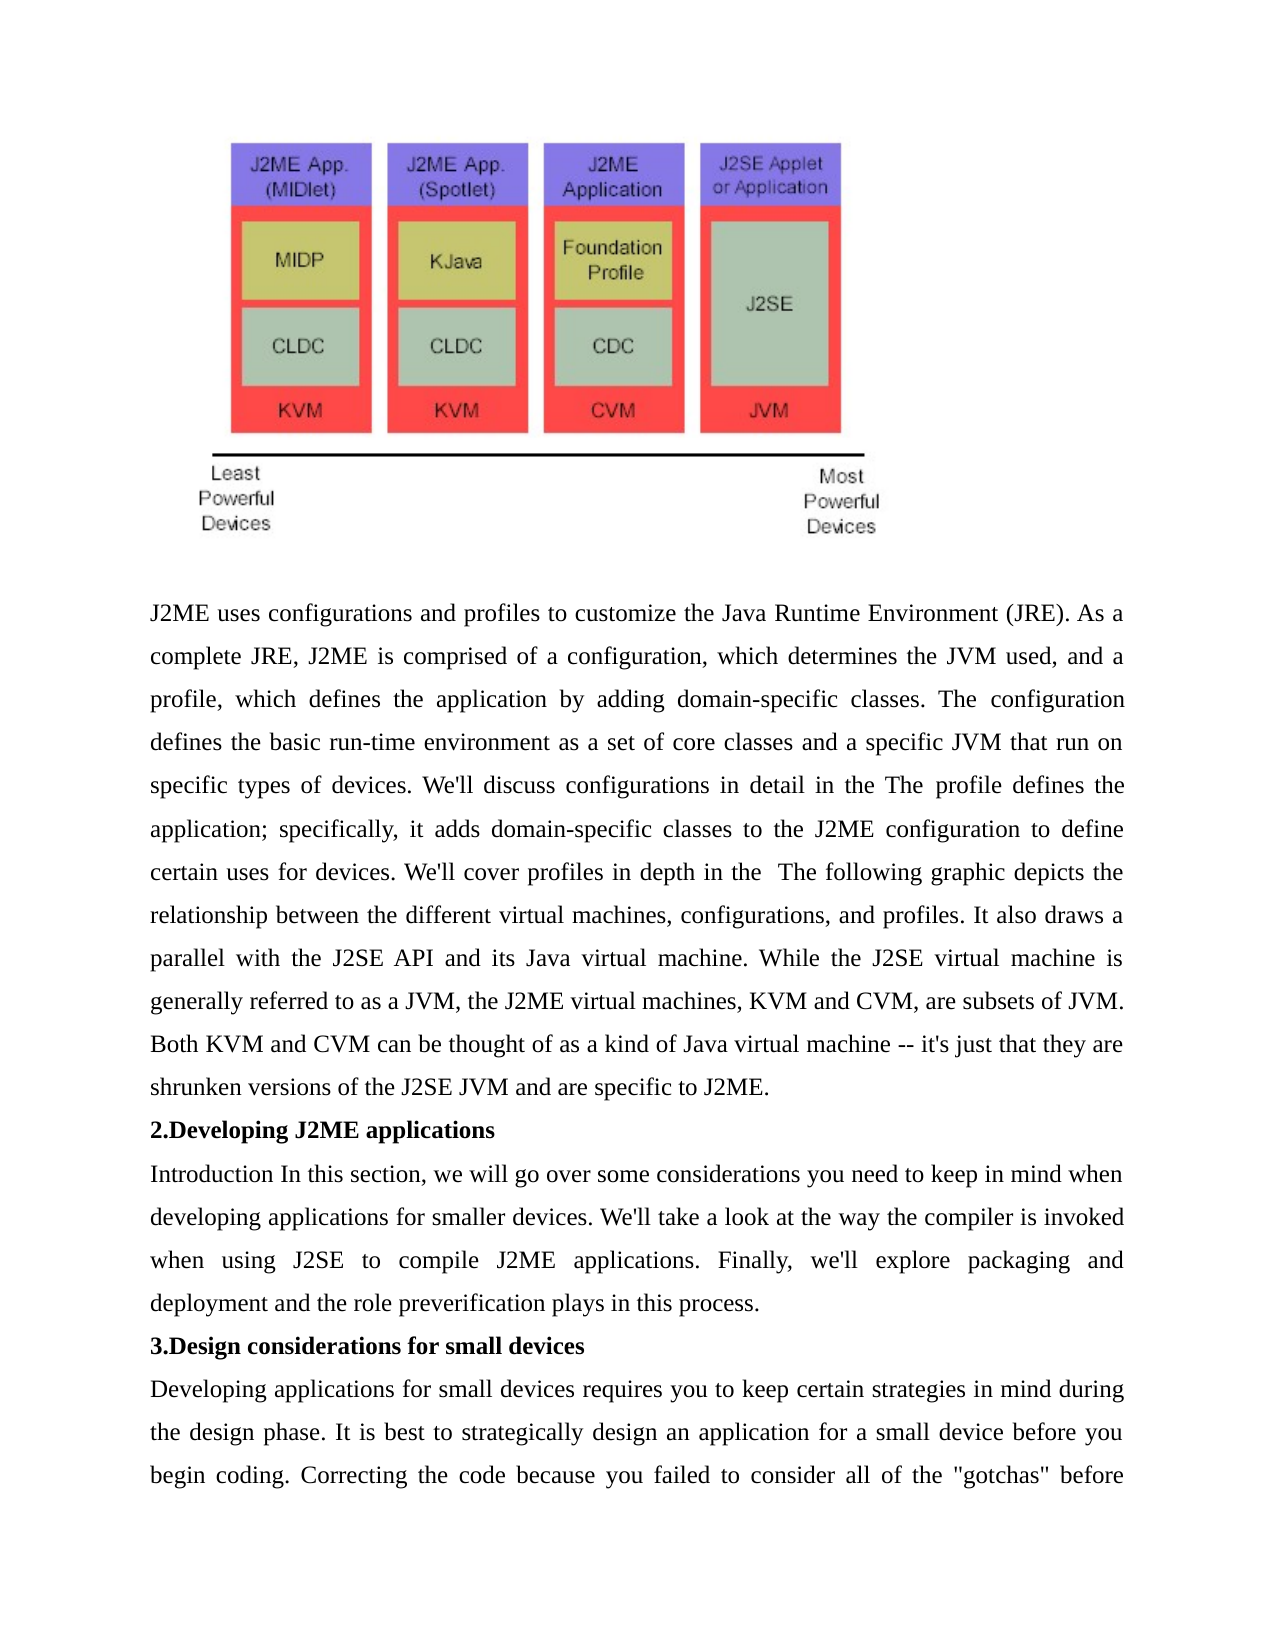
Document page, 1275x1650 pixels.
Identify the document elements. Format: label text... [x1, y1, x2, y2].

text Introduction In this section, we will go over some considerations you need to keep in mind when developing applications for smaller devices. We'll take a look at the way the compiler is invoked when using J2SE to compile J2ME applications. Finally, we'll explore packaging and deployment and the role preverification plays in this process. [150, 1159, 1125, 1317]
text J2ME uses configurations and profiles to customize the Java Runtime Environment (JRE). As a complete JRE, J2ME is comprised of a configuration, which determines the JVM used, and a profile, which defines the application by adding domain-specific classes. The configuration defines the basic run-time environment as a set of core classes and a specific JVM that run on specific types of devices. We'll discuss configurations in detail in the The profile defines the application; specifically, it adds domain-specific classes to the J2ME configuration to define certain uses for devices. We'll cover profiles in depth in the The following graphic depicts the relationship between the different virtual machines, configurations, and profiles. It also draws a parallel with the J2SE API and its Java virtual machine. While the J2SE virtual machine is generally referred to as a JVM, the J2ME virtual machines, KVM and CVM, are subsets of JVM. Both KVM and CVM can be thought of as a kind of Java virtual machine -- it's just that they are shrunken versions of the J2SE JVM and are specific to J2ME. [150, 598, 1125, 1101]
text 2.Developing J2ME applications [150, 1116, 1125, 1144]
text 3.Design considerations for small devices [150, 1331, 1125, 1360]
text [150, 1374, 1125, 1489]
